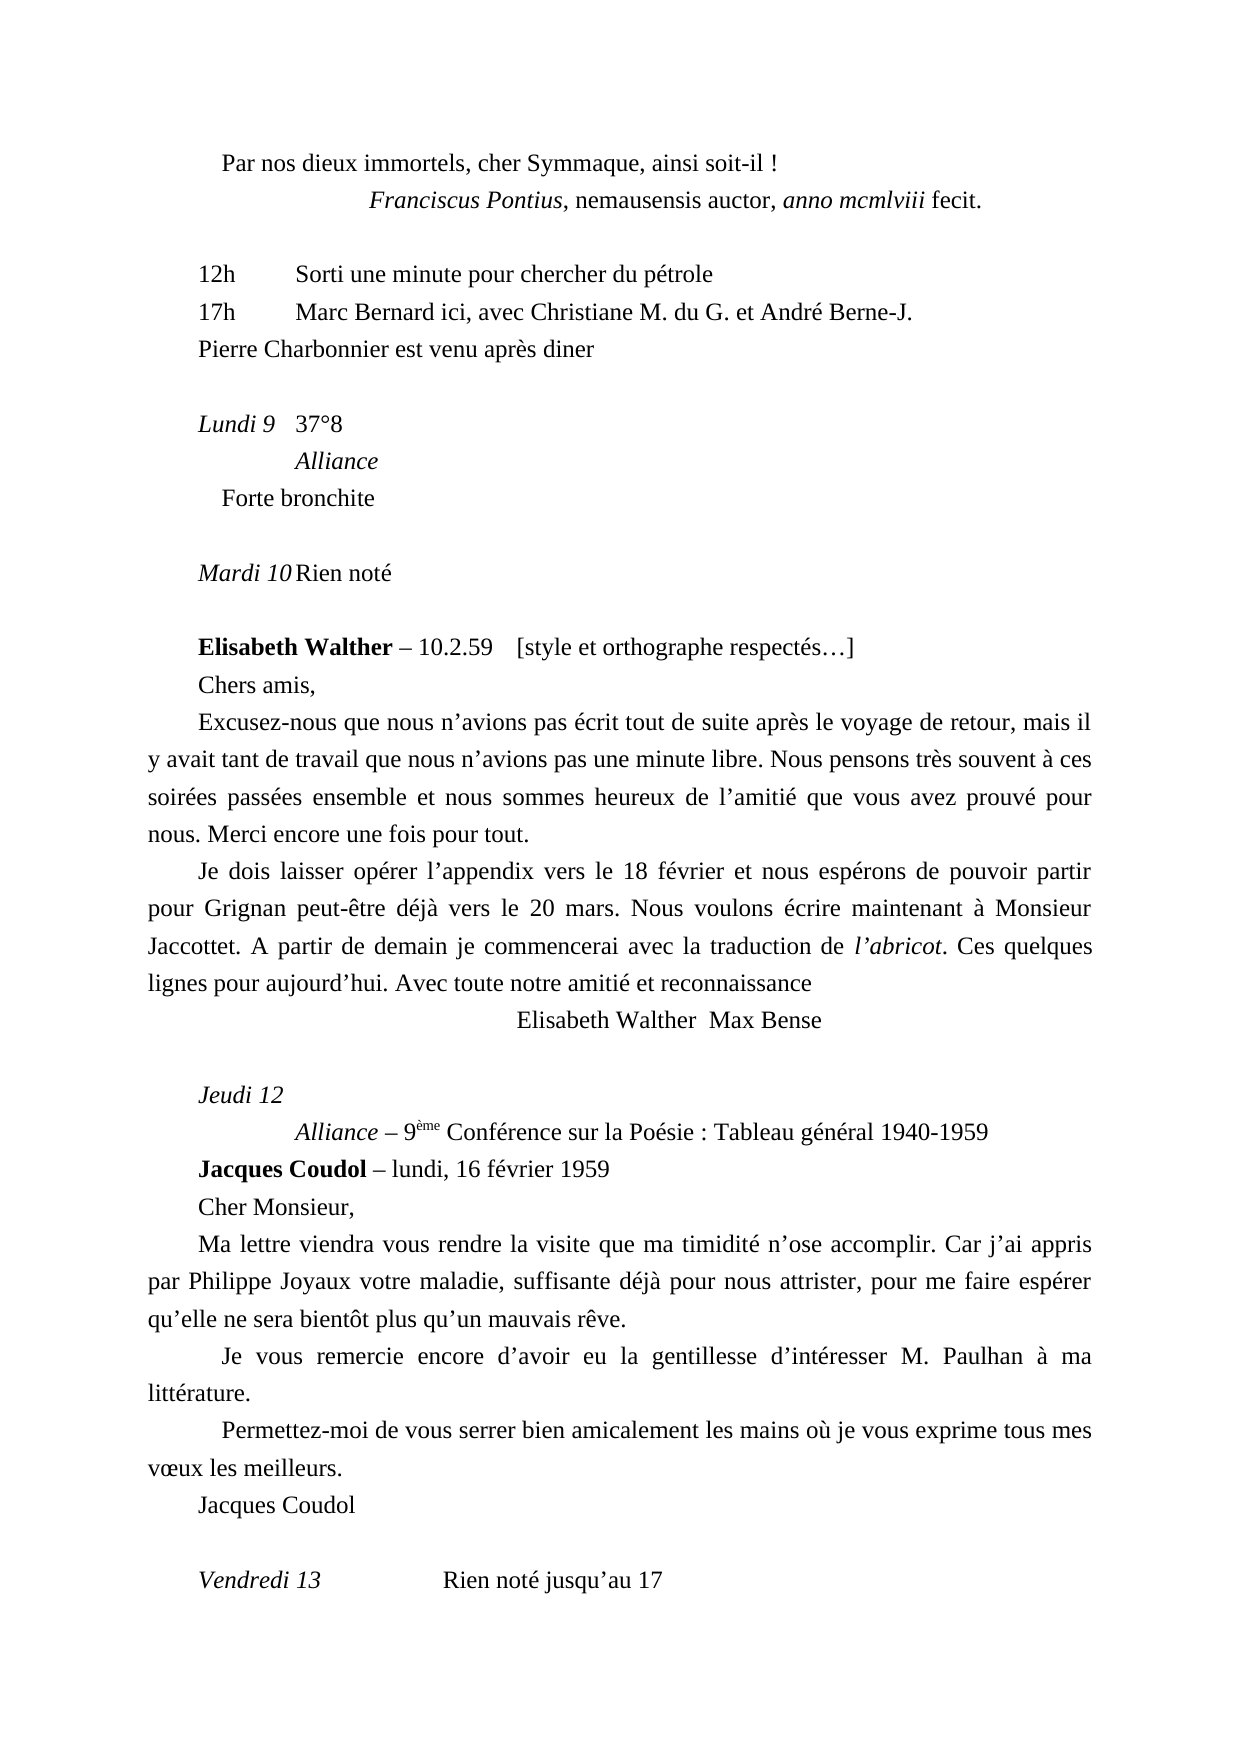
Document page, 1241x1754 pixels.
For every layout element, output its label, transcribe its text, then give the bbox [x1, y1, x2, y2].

text Vendredi 13 Rien noté jusqu’au 17 [148, 1565, 1093, 1593]
text Pierre Charbonnier est venu après diner [148, 334, 1093, 363]
text Ma lettre viendra vous rendre la visite que ma timidité n’ose accomplir. Car j’ai appris par Philippe Joyaux votre maladie, suffisante déjà pour nous attrister, pour me faire espérer qu’elle ne sera bientôt plus qu’un mauvais rêve. [148, 1229, 1093, 1332]
text Jeudi 12 [148, 1080, 1093, 1109]
text 12h Sorti une minute pour chercher du pétrole [148, 259, 1093, 288]
text Jacques Coudol – lundi, 16 février 1959 [148, 1154, 1093, 1183]
text Mardi 10 Rien noté [148, 558, 1093, 587]
text Lundi 9 37°8 [148, 409, 1093, 437]
text 17h Marc Bernard ici, avec Christiane M. du G. et André Berne-J. [148, 297, 1093, 326]
text Par nos dieux immortels, cher Symmaque, ainsi soit-il ! [148, 148, 1093, 176]
text Cher Monsieur, [148, 1192, 1093, 1221]
text Permettez-moi de vous serrer bien amicalement les mains où je vous exprime tous mes vœux les meilleurs. [148, 1416, 1093, 1482]
text Elisabeth Walther – 10.2.59 [style et orthographe respectés…] [148, 632, 1093, 661]
text Alliance [148, 446, 1093, 475]
text Alliance – 9ème Conférence sur la Poésie : Tableau général 1940-1959 [148, 1117, 1093, 1146]
text Chers amis, [148, 670, 1093, 698]
text Jacques Coudol [148, 1490, 1093, 1519]
text Franciscus Pontius, nemausensis auctor, anno mcmlviii fecit. [148, 185, 1093, 214]
text Je dois laisser opérer l’appendix vers le 18 février et nous espérons de pouvoir partir pour Grignan peut-être déjà vers le 20 mars. Nous voulons écrire maintenant à Monsieur Jaccottet. A partir de demain je commencerai avec la traduction de l’abricot. Ces quelques lignes pour aujourd’hui. Avec toute notre amitié et reconnaissance Elisabeth Walther Max Bense [148, 856, 1093, 1034]
text Je vous remercie encore d’avoir eu la gentillesse d’intéresser M. Paulhan à ma littérature. [148, 1341, 1093, 1407]
text Excusez-nous que nous n’avions pas écrit tout de suite après le voyage de retour, mais il y avait tant de travail que nous n’avions pas une minute libre. Nous pensons très souvent à ces soirées passées ensemble et nous sommes heureux de l’amitié que vous avez prouvé pour nous. Merci encore une fois pour tout. [148, 707, 1093, 848]
text Forte bronchite [148, 483, 1093, 512]
